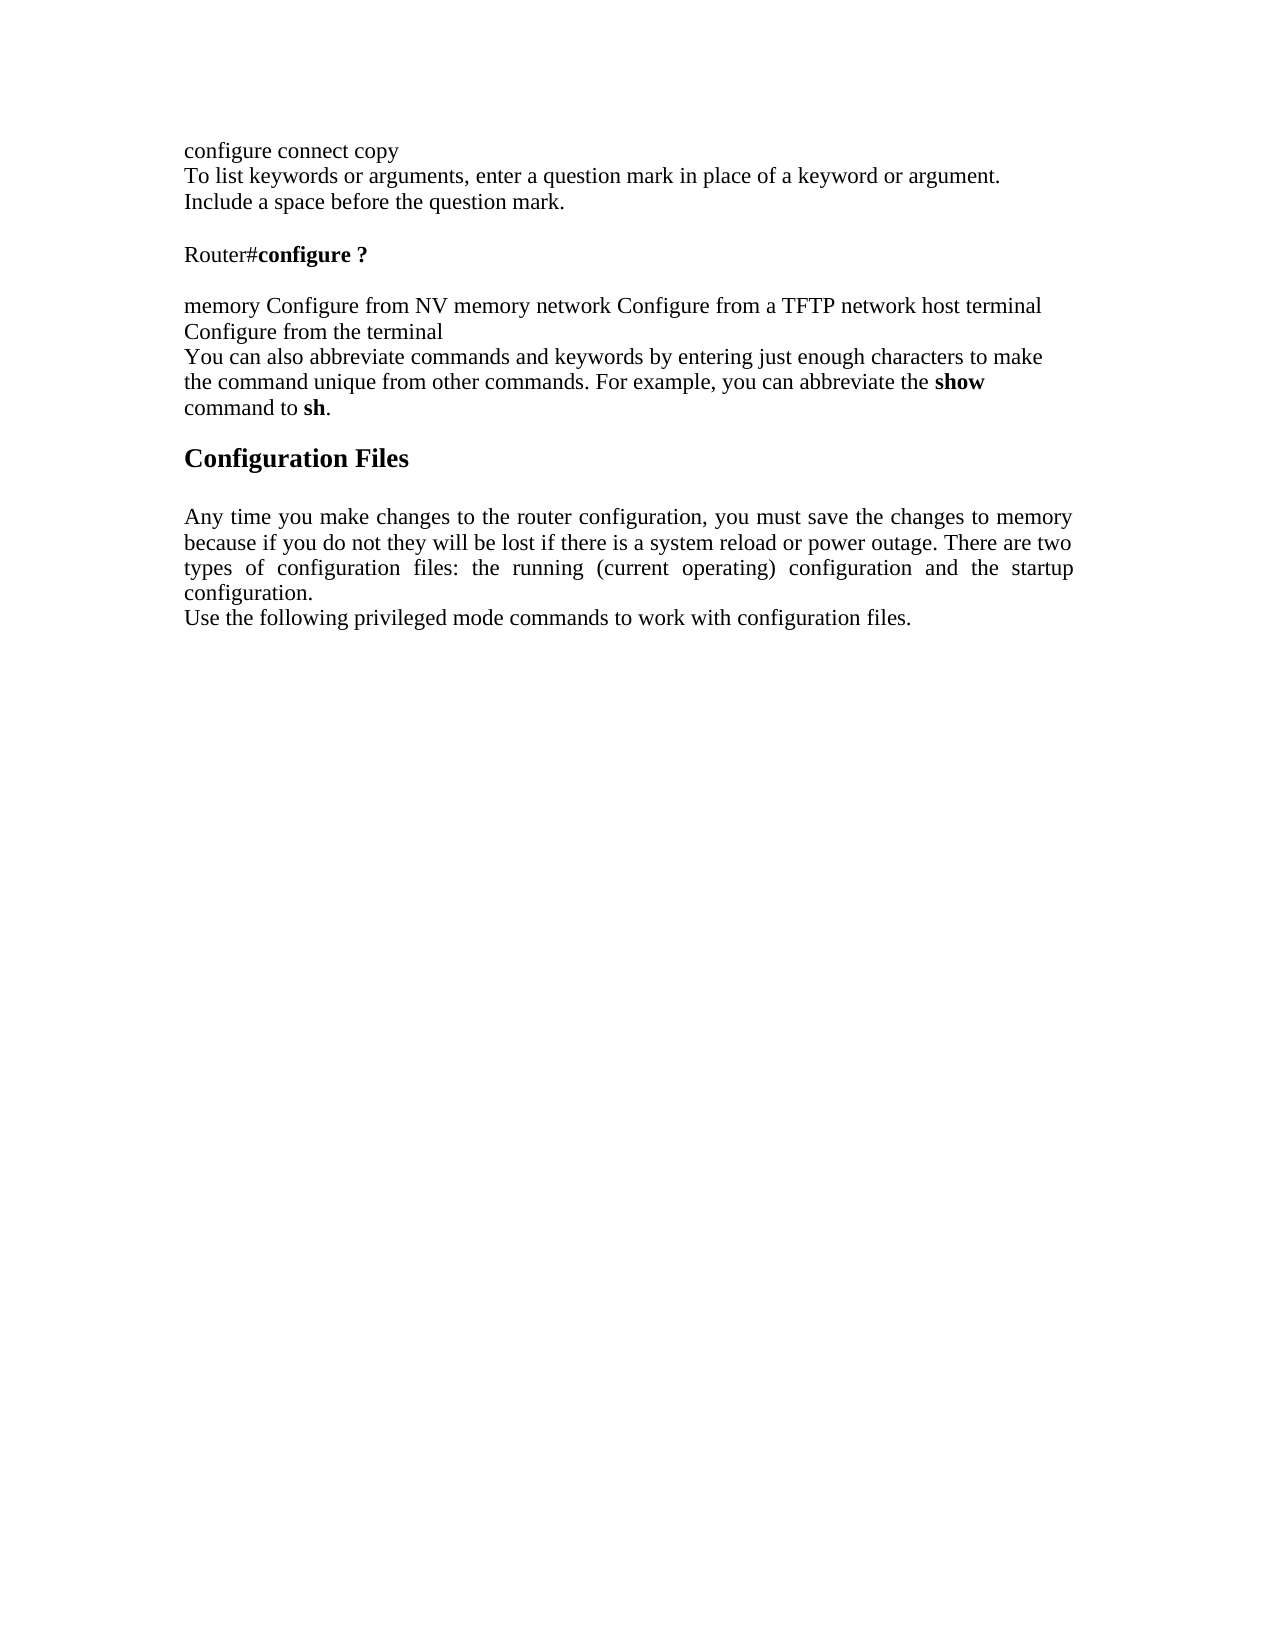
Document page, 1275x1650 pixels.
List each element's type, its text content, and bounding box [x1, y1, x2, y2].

text To list keywords or arguments, enter a question mark in place of a keyword or argument. Include a space before the question mark. [184, 164, 1029, 214]
text You can also abbreviate commands and keywords by entering just enough characters to make the command unique from other commands. For example, you can abbreviate the show command to sh. [184, 344, 1058, 420]
subtitle Configuration Files [184, 442, 1212, 473]
text configure connect copy [184, 138, 1212, 163]
text Use the following privileged mode commands to work with configuration files. [184, 606, 1212, 631]
text memory Configure from NV memory network Configure from a TFTP network host terminal Configure from the terminal [184, 294, 1118, 344]
text Any time you make changes to the router configuration, you must save the changes to memory because if you do not they will be lost if there is a system reload or power outage. There are two types of configuration files: the running (current operating) configuration and the startup configuration. [184, 504, 1074, 606]
text Router#configure ? [184, 241, 1212, 267]
